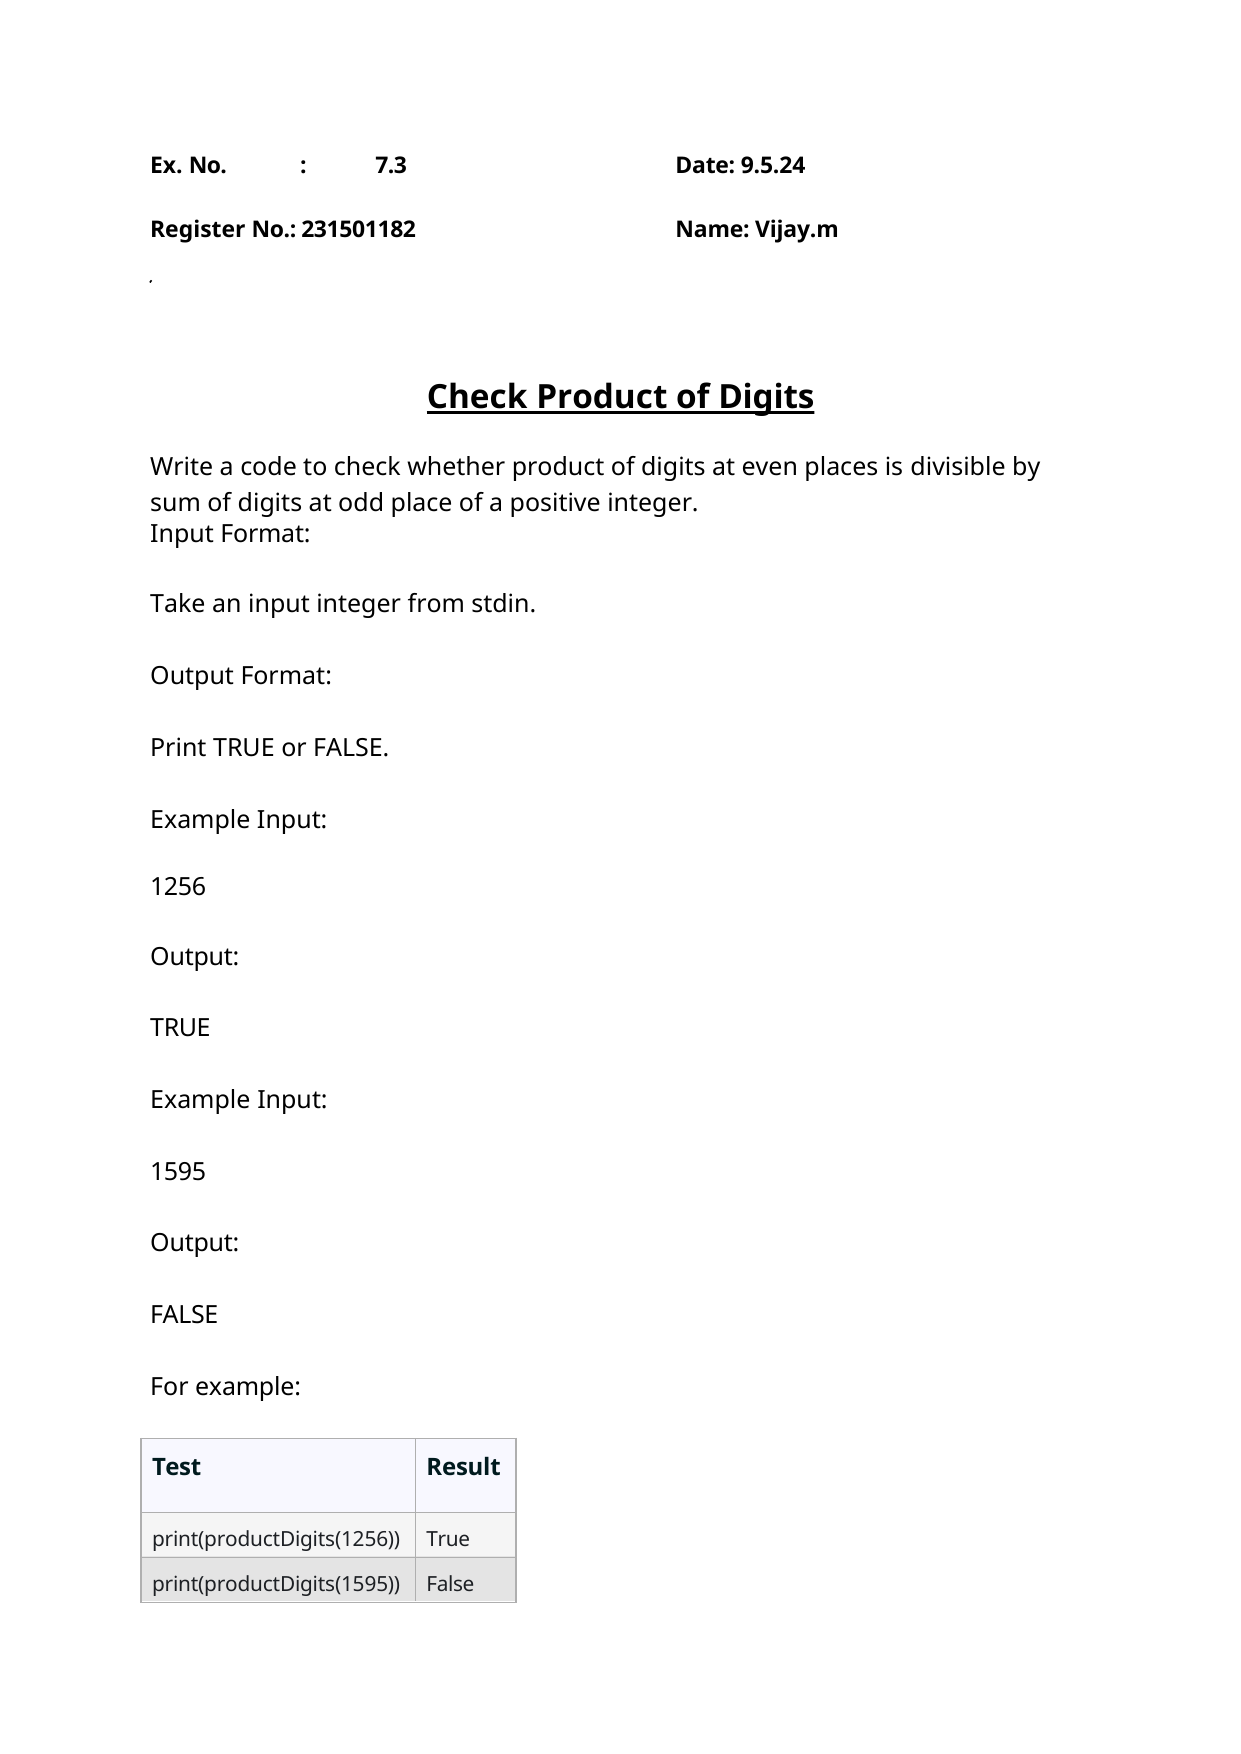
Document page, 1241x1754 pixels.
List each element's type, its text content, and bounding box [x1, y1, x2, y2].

text Write a code to check whether product of digits at even places is divisible by sum of digits at odd place of a positive integer. [150, 449, 1087, 519]
table_cell False [416, 1558, 515, 1601]
text Register No.: 231501182 Name: Vijay.m [150, 213, 1138, 245]
text For example: [150, 1369, 1138, 1403]
text TRUE [150, 1010, 1138, 1044]
table_cell print(productDigits(1256)) [142, 1513, 415, 1556]
text Ex. No. : 7.3 Date: 9.5.24 [150, 149, 1138, 180]
table_cell True [416, 1513, 515, 1556]
table_cell print(productDigits(1595)) [142, 1558, 415, 1601]
text Input Format: [150, 520, 1138, 548]
text 1256 [150, 873, 1138, 901]
text Print TRUE or FALSE. Example Input: [150, 729, 492, 835]
text Output: FALSE [150, 1225, 290, 1331]
subtitle Check Product of Digits [129, 373, 1111, 418]
text Example Input: 1595 [150, 1081, 368, 1187]
text Output: [150, 939, 1138, 973]
table_header Result [416, 1439, 515, 1512]
table_header Test [142, 1439, 415, 1512]
text Take an input integer from stdin. Output Format: [150, 586, 587, 691]
